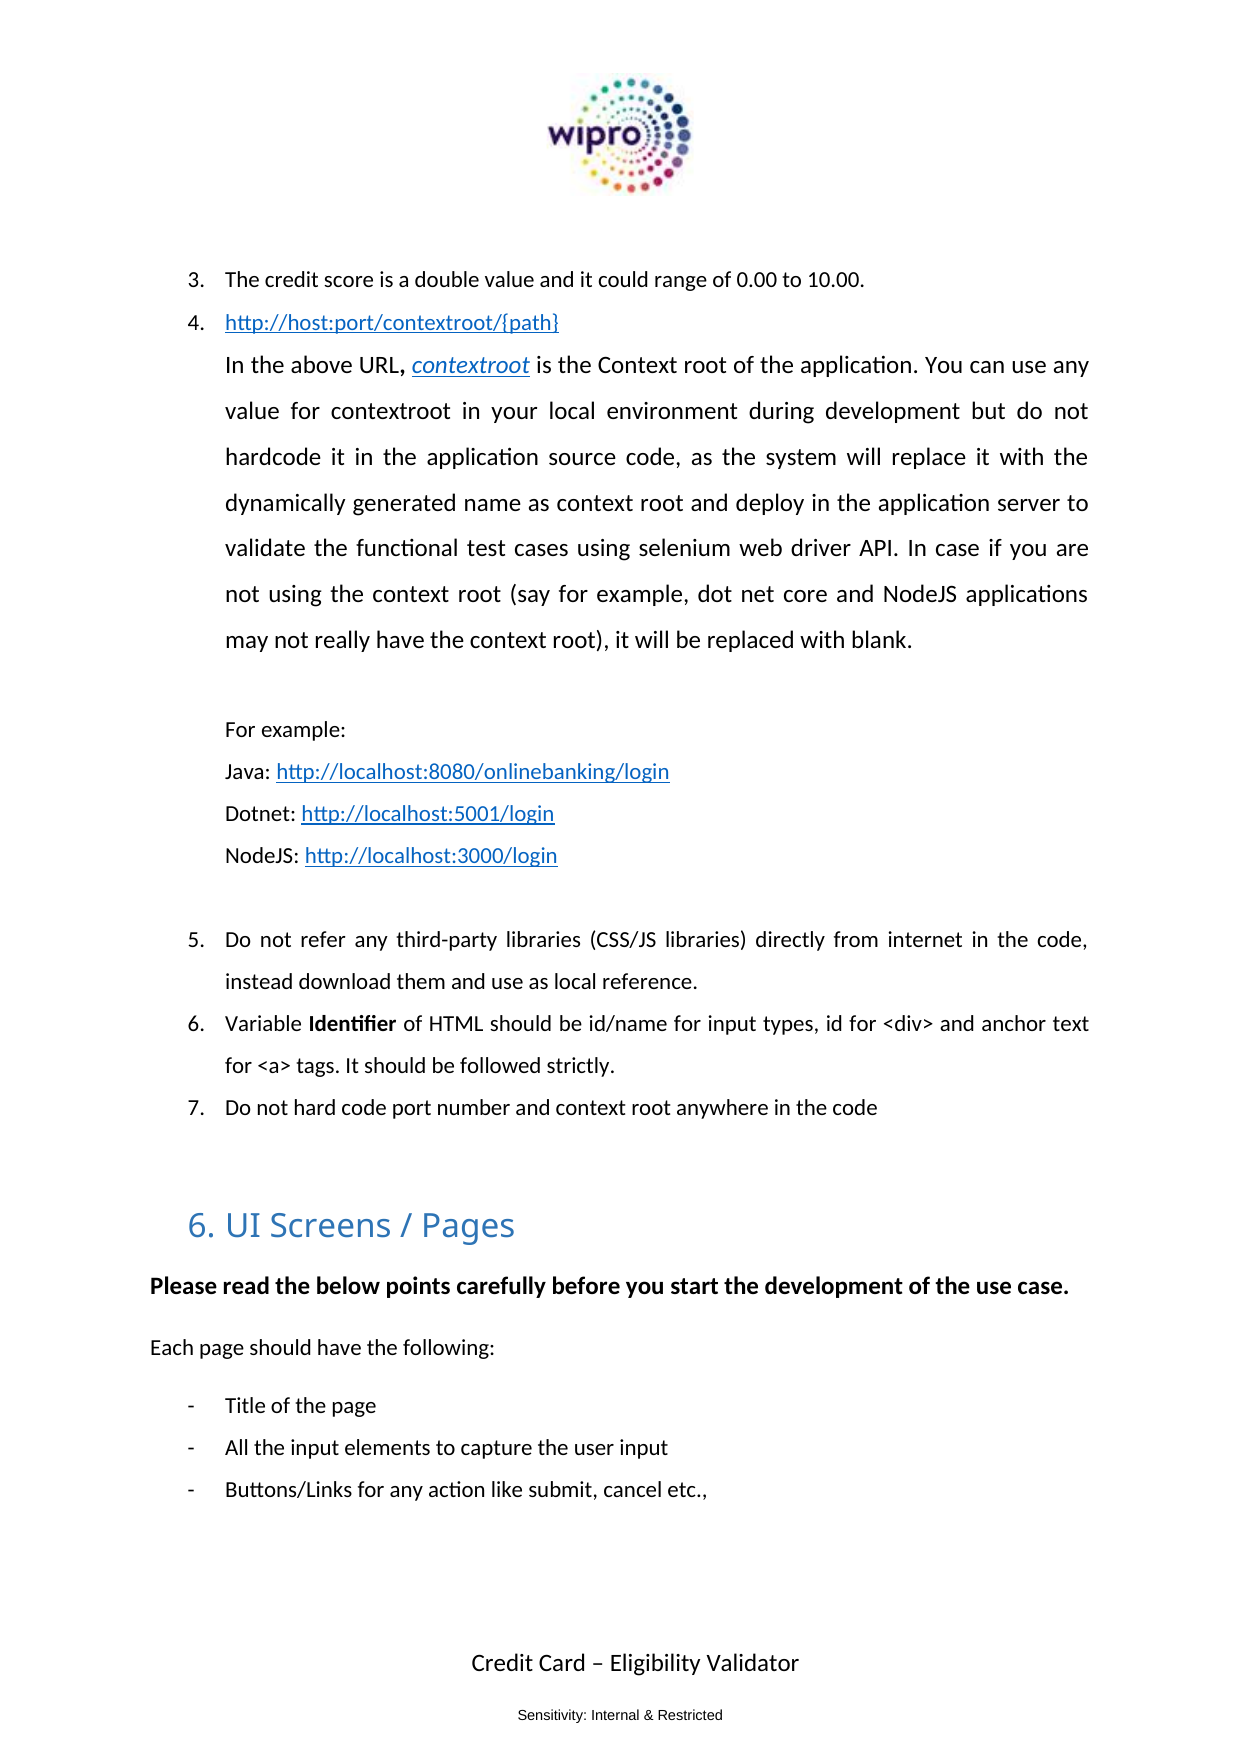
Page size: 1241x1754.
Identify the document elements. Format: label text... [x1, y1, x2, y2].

subtitle UI Screens / Pages [187, 1202, 1090, 1248]
list Variable Identifier of HTML should be id/name for input types, id for <div> and anchor text for <a> tags. It should be followed strictly. [187, 1009, 1090, 1079]
list In the above URL, contextroot is the Context root of the application. You can use any value for contextroot in your local environment during development but do not hardcode it in the application source code, as the system will replace it with the dynamically generated name as context root and deploy in the application server to validate the functional test cases using selenium web driver API. In case if you are not using the context root (say for example, dot net core and NodeJS applications may not really have the context root), it will be replaced with blank. [225, 349, 1090, 654]
list All the input elements to capture the user input [187, 1433, 1090, 1461]
list Do not hard code port number and context root anywhere in the code [187, 1093, 1090, 1121]
list For example: [225, 715, 1090, 743]
list http://host:port/contextroot/{path} [187, 308, 1090, 336]
text Please read the below points carefully before you start the development of the use case. [150, 1270, 1090, 1301]
list Java: http://localhost:8080/onlinebanking/login [225, 757, 1090, 785]
list Title of the page [187, 1391, 1090, 1419]
list Buttons/Links for any action like submit, cancel etc., [187, 1475, 1090, 1503]
list NodeJS: http://localhost:3000/login [225, 841, 1090, 869]
picture [546, 73, 694, 196]
list Do not refer any third-party libraries (CSS/JS libraries) directly from internet in the code, instead download them and use as local reference. [187, 925, 1090, 995]
list The credit score is a double value and it could range of 0.00 to 10.00. [187, 266, 1090, 294]
list Dotnet: http://localhost:5001/login [225, 799, 1090, 827]
text Each page should have the following: [150, 1333, 1090, 1361]
